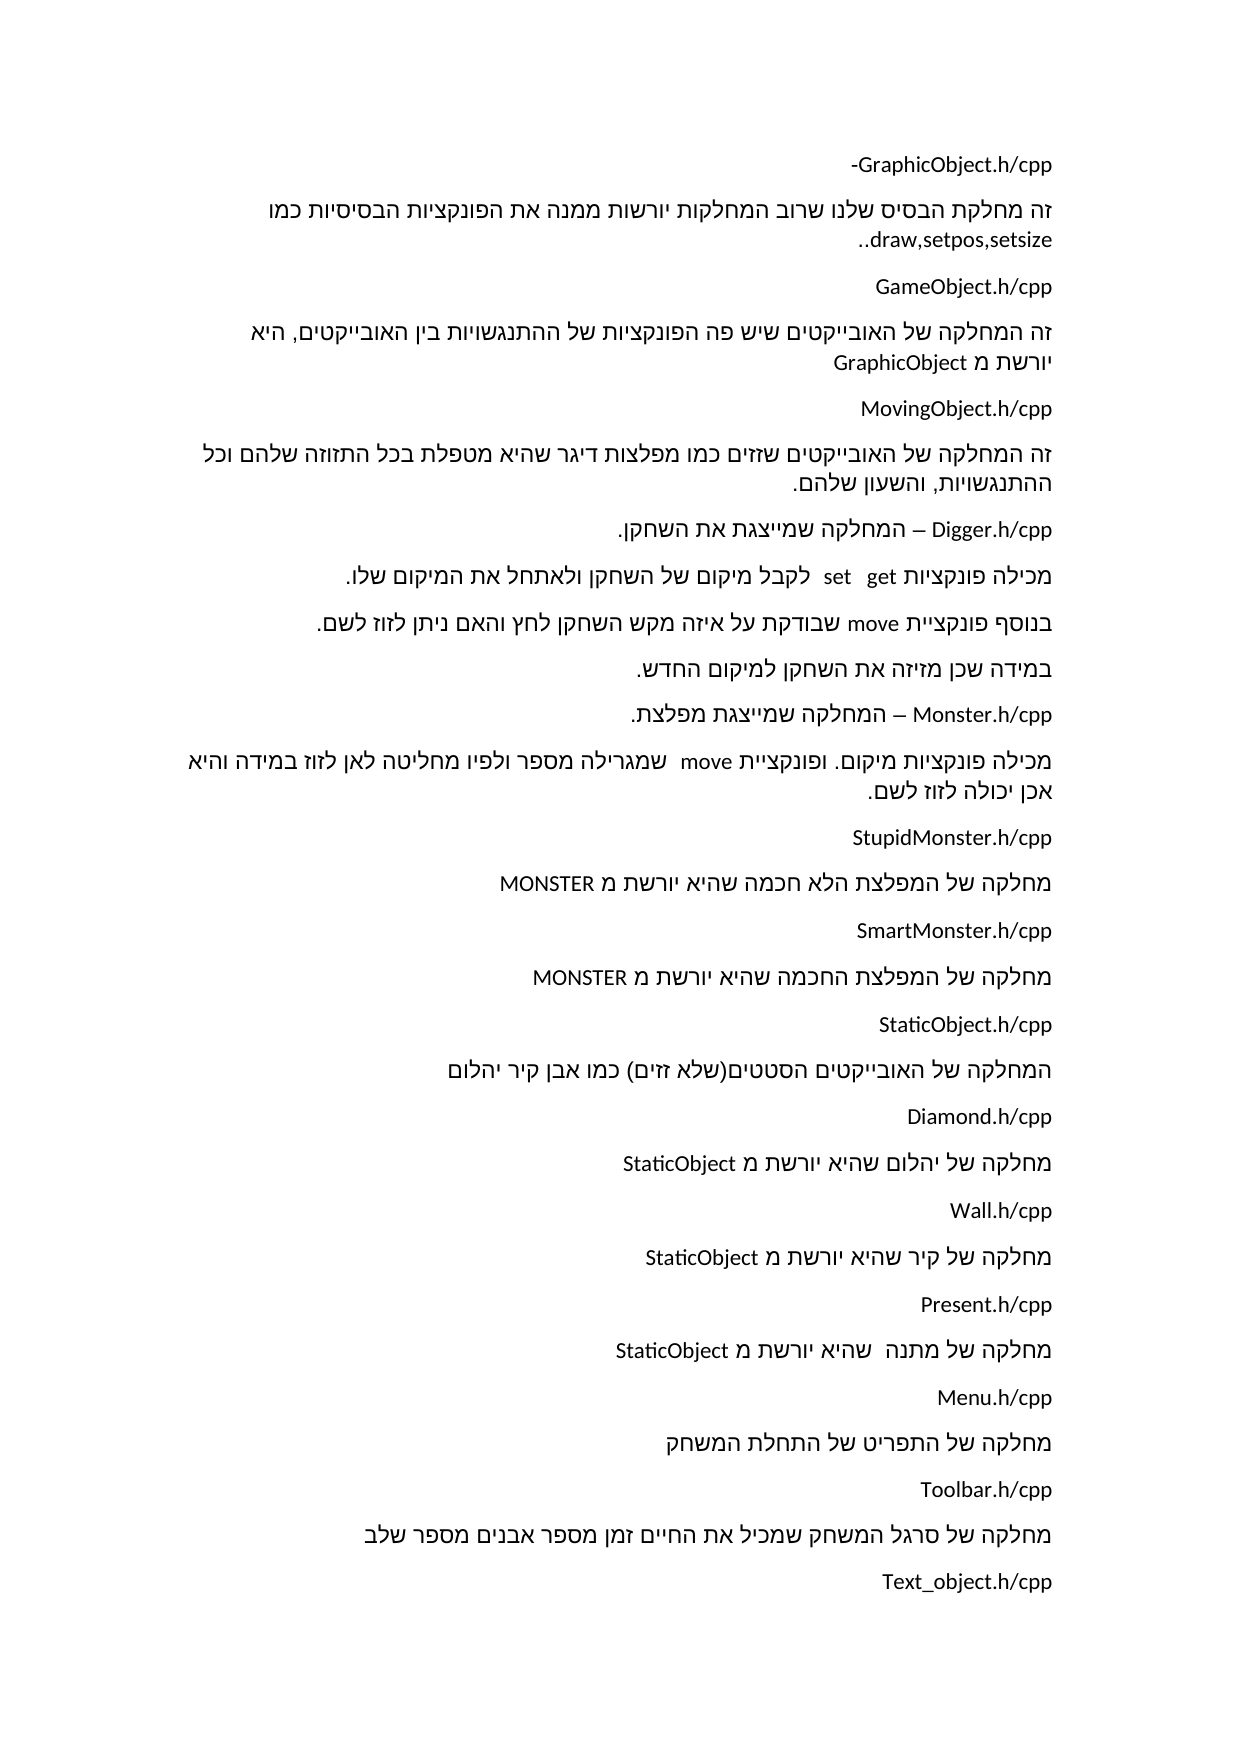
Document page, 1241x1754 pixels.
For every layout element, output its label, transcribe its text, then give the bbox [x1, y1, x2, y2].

text Wall.h/cpp [187, 1196, 1053, 1224]
text GraphicObject.h/cpp- [187, 150, 1053, 178]
text SmartMonster.h/cpp [187, 916, 1053, 944]
text במידה שכן מזיזה את השחקן למיקום החדש. [187, 656, 1053, 682]
text Toolbar.h/cpp [187, 1475, 1053, 1503]
text זה מחלקת הבסיס שלנו שרוב המחלקות יורשות ממנה את הפונקציות הבסיסיות כמו draw,setpos,setsize.. [187, 197, 1053, 253]
text מחלקה של מתנה שהיא יורשת מ StaticObject [187, 1337, 1053, 1364]
text StaticObject.h/cpp [187, 1010, 1053, 1038]
text מחלקה של התפריט של התחלת המשחק [187, 1430, 1053, 1457]
text זה המחלקה של האובייקטים שיש פה הפונקציות של ההתנגשויות בין האובייקטים, היא יורשת מ GraphicObject [187, 319, 1053, 376]
text GameObject.h/cpp [187, 272, 1053, 300]
text מחלקה של המפלצת החכמה שהיא יורשת מ MONSTER [187, 963, 1053, 991]
text MovingObject.h/cpp [187, 394, 1053, 422]
text מכילה פונקציות מיקום. ופונקציית move שמגרילה מספר ולפיו מחליטה לאן לזוז במידה והיא אכן יכולה לזוז לשם. [187, 747, 1053, 804]
text Monster.h/cpp – המחלקה שמייצגת מפלצת. [187, 701, 1053, 729]
text StupidMonster.h/cpp [187, 823, 1053, 851]
text מחלקה של המפלצת הלא חכמה שהיא יורשת מ MONSTER [187, 869, 1053, 898]
text Present.h/cpp [187, 1290, 1053, 1318]
text Menu.h/cpp [187, 1383, 1053, 1411]
text מכילה פונקציות set get לקבל מיקום של השחקן ולאתחל את המיקום שלו. [187, 562, 1053, 590]
text מחלקה של יהלום שהיא יורשת מ StaticObject [187, 1149, 1053, 1177]
text מחלקה של סרגל המשחק שמכיל את החיים זמן מספר אבנים מספר שלב [187, 1522, 1053, 1549]
text זה המחלקה של האובייקטים שזזים כמו מפלצות דיגר שהיא מטפלת בכל התזוזה שלהם וכל ההתנגשויות, והשעון שלהם. [187, 441, 1053, 496]
text בנוסף פונקציית move שבודקת על איזה מקש השחקן לחץ והאם ניתן לזוז לשם. [187, 609, 1053, 637]
text המחלקה של האובייקטים הסטטים(שלא זזים) כמו אבן קיר יהלום [187, 1057, 1053, 1083]
text Diamond.h/cpp [187, 1102, 1053, 1130]
text מחלקה של קיר שהיא יורשת מ StaticObject [187, 1243, 1053, 1271]
text Digger.h/cpp – המחלקה שמייצגת את השחקן. [187, 515, 1053, 543]
text Text_object.h/cpp [187, 1567, 1053, 1595]
